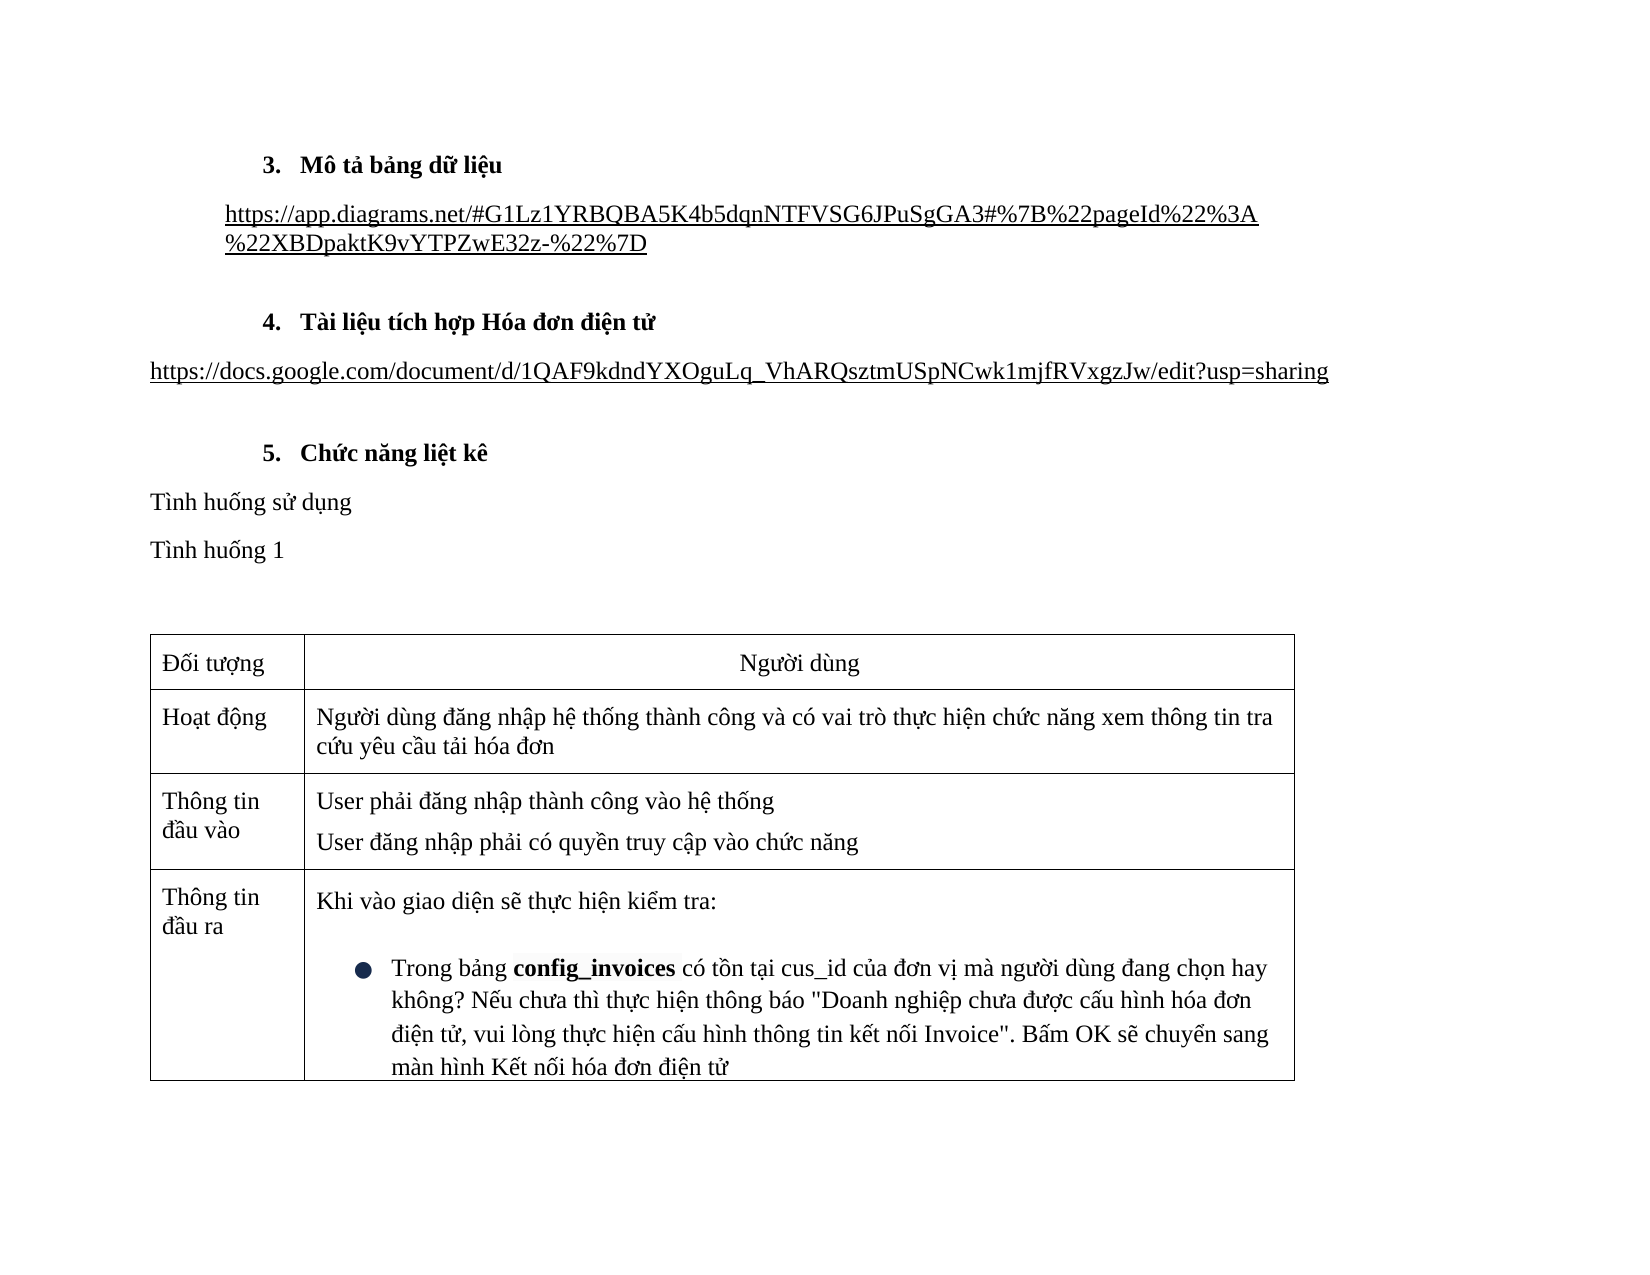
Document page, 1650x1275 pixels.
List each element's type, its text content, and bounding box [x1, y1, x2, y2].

text https://docs.google.com/document/d/1QAF9kdndYXOguLq_VhARQsztmUSpNCwk1mjfRVxgzJw/edit?usp=sharing [150, 357, 1500, 385]
table_cell Người dùng đăng nhập hệ thống thành công và có vai trò thực hiện chức năng xem thông tin tra cứu yêu cầu tải hóa đơn [305, 690, 1294, 772]
table_cell User phải đăng nhập thành công vào hệ thống User đăng nhập phải có quyền truy cập vào chức năng [305, 774, 1294, 868]
text Tình huống sử dụng [150, 487, 1500, 516]
table_cell Hoạt động [151, 690, 304, 772]
table_cell Thông tin đầu vào [151, 774, 304, 868]
subtitle Tài liệu tích hợp Hóa đơn điện tử [262, 307, 1500, 336]
text Tình huống 1 [150, 535, 1500, 564]
subtitle Mô tả bảng dữ liệu [262, 150, 1500, 179]
table_header Người dùng [305, 635, 1294, 689]
text https://app.diagrams.net/#G1Lz1YRBQBA5K4b5dqnNTFVSG6JPuSgGA3#%7B%22pageId%22%3A%22XBDpaktK9vYTPZwE32z-%22%7D [225, 199, 1500, 257]
subtitle Chức năng liệt kê [262, 438, 1500, 466]
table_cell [305, 870, 1294, 1080]
table_header Đối tượng [151, 635, 304, 689]
table_cell Thông tin đầu ra [151, 870, 304, 1080]
